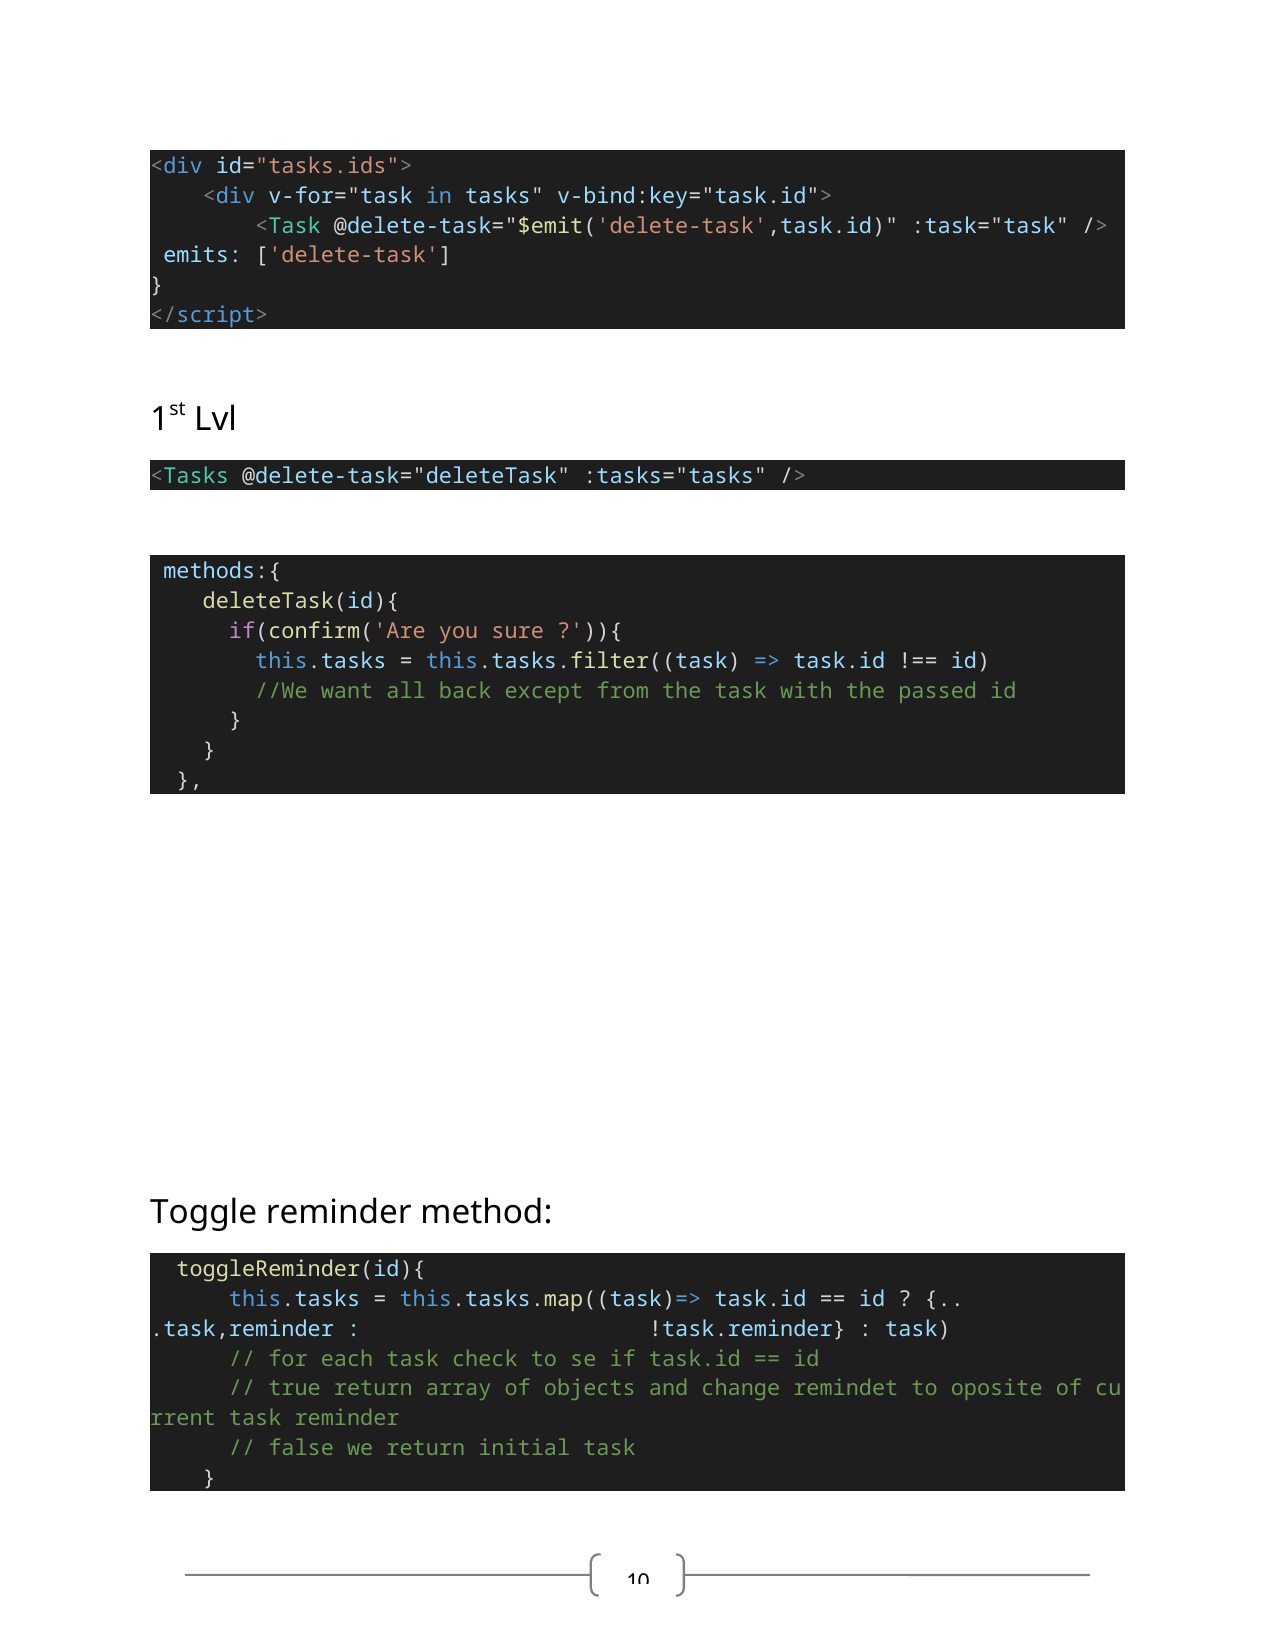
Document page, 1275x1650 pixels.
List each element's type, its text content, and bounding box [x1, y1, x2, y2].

text <div v-for="task in tasks" v-bind:key="task.id"> [150, 180, 1125, 209]
text this.tasks = this.tasks.map((task)=> task.id == id ? {...task,reminder : !task.reminder} : task) [150, 1283, 1125, 1342]
text //We want all back except from the task with the passed id [150, 674, 1125, 704]
text </script> [150, 299, 1125, 329]
text <div id="tasks.ids"> [150, 150, 1125, 180]
text }, [150, 764, 1125, 794]
text emits: ['delete-task'] [150, 239, 1125, 269]
text this.tasks = this.tasks.filter((task) => task.id !== id) [150, 645, 1125, 674]
text // true return array of objects and change remindet to oposite of current task reminder [150, 1372, 1125, 1432]
text } [150, 269, 1125, 299]
text // for each task check to se if task.id == id [150, 1342, 1125, 1372]
text <Tasks @delete-task="deleteTask" :tasks="tasks" /> [150, 460, 1125, 490]
text } [150, 704, 1125, 734]
text toggleReminder(id){ [150, 1253, 1125, 1283]
text 1st Lvl [150, 394, 1125, 440]
text deleteTask(id){ [150, 585, 1125, 615]
text } [150, 1462, 1125, 1491]
text if(confirm('Are you sure ?')){ [150, 615, 1125, 645]
text <Task @delete-task="$emit('delete-task',task.id)" :task="task" /> [150, 209, 1125, 239]
text } [150, 734, 1125, 764]
text Toggle reminder method: [150, 1187, 1125, 1233]
text methods:{ [150, 555, 1125, 585]
text // false we return initial task [150, 1432, 1125, 1462]
